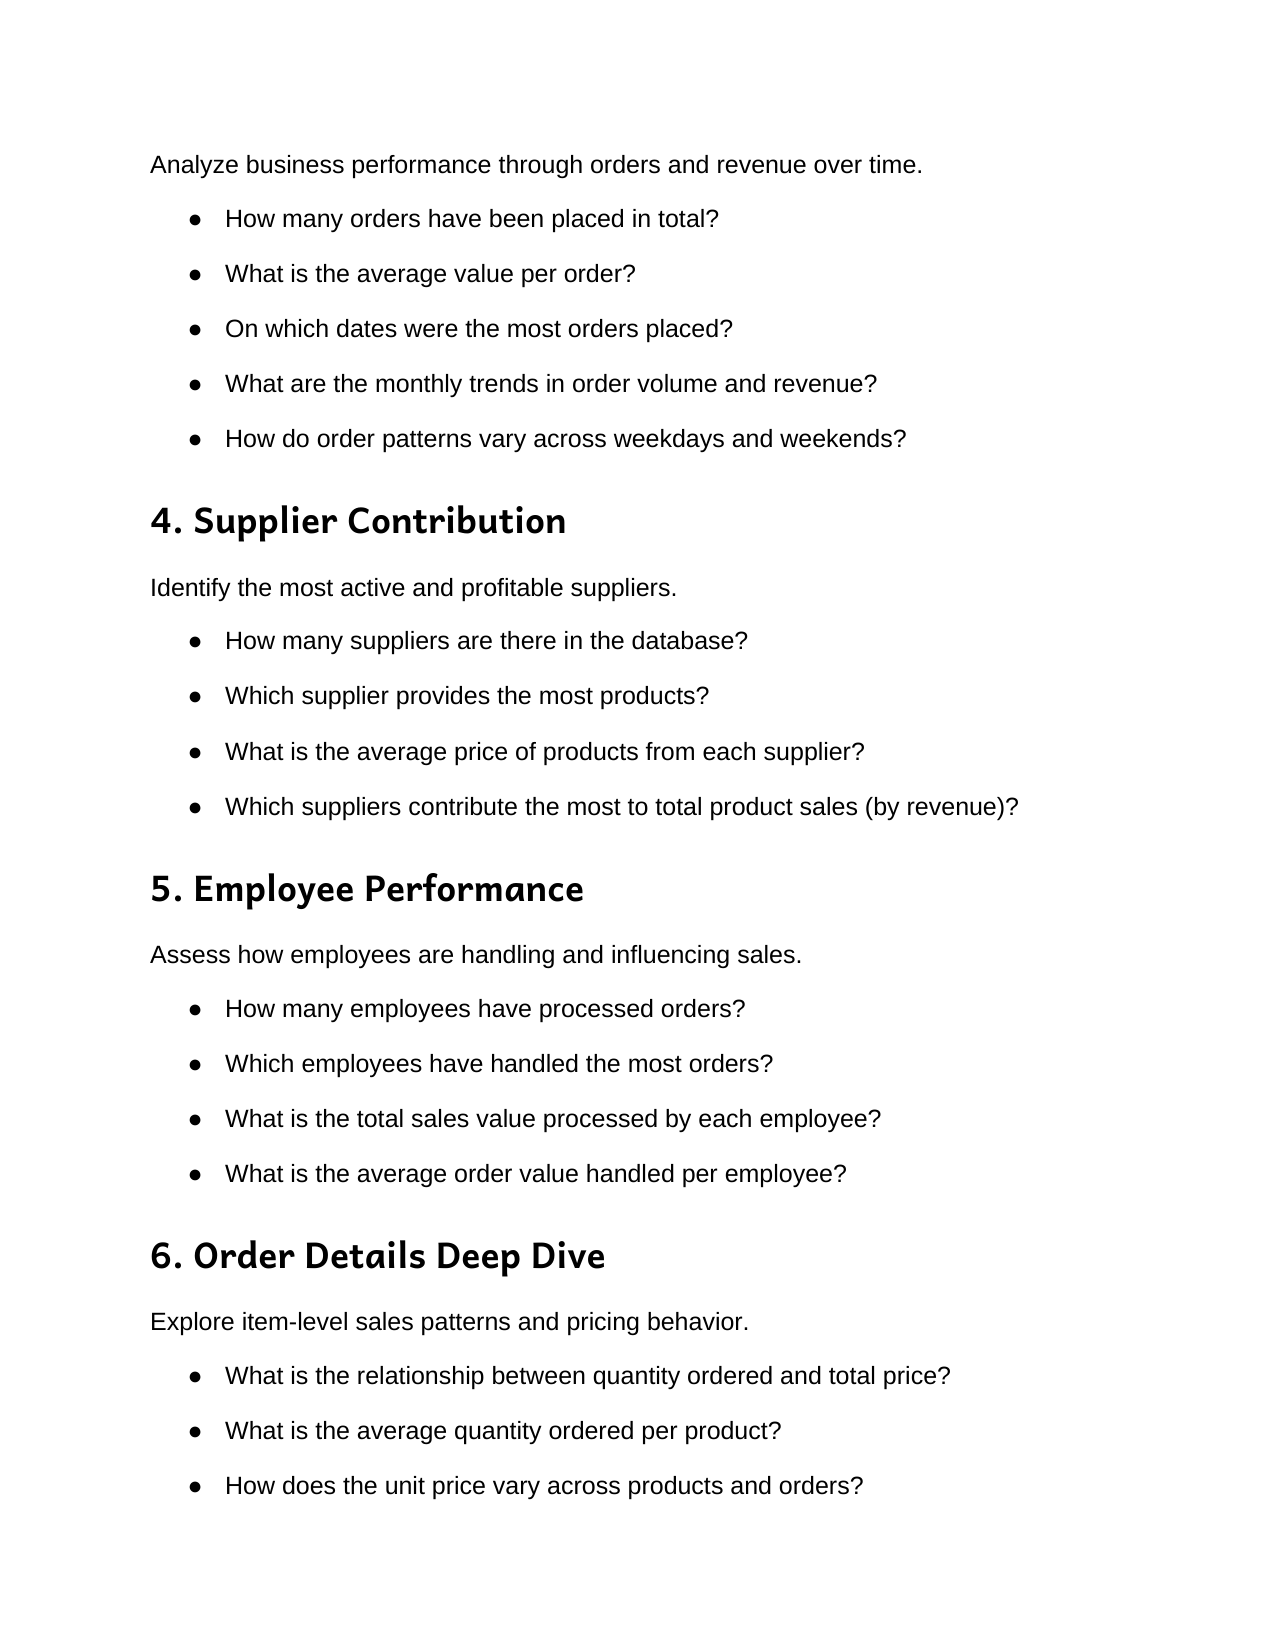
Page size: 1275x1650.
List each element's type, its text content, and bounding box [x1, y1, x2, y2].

list On which dates were the most orders placed? [187, 314, 1125, 369]
list Which employees have handled the most orders? [187, 1049, 1125, 1104]
text Analyze business performance through orders and revenue over time. [150, 150, 1125, 179]
text Explore item-level sales patterns and pricing behavior. [150, 1307, 1125, 1336]
list How many orders have been placed in total? [187, 204, 1125, 259]
subtitle 5️. Employee Performance [150, 858, 1125, 915]
subtitle 4️. Supplier Contribution [150, 490, 1125, 547]
list Which supplier provides the most products? [187, 681, 1125, 736]
list What is the average quantity ordered per product? [187, 1416, 1125, 1471]
list What is the average value per order? [187, 259, 1125, 314]
list How do order patterns vary across weekdays and weekends? [187, 424, 1125, 453]
list What is the relationship between quantity ordered and total price? [187, 1361, 1125, 1416]
text Assess how employees are handling and influencing sales. [150, 940, 1125, 969]
list What are the monthly trends in order volume and revenue? [187, 369, 1125, 424]
list What is the average price of products from each supplier? [187, 736, 1125, 792]
list What is the average order value handled per employee? [187, 1159, 1125, 1188]
text Identify the most active and profitable suppliers. [150, 572, 1125, 601]
list How does the unit price vary across products and orders? [187, 1471, 1125, 1500]
list How many suppliers are there in the database? [187, 626, 1125, 681]
list What is the total sales value processed by each employee? [187, 1104, 1125, 1159]
subtitle 6️. Order Details Deep Dive [150, 1225, 1125, 1282]
list Which suppliers contribute the most to total product sales (by revenue)? [187, 792, 1125, 820]
list How many employees have processed orders? [187, 994, 1125, 1049]
